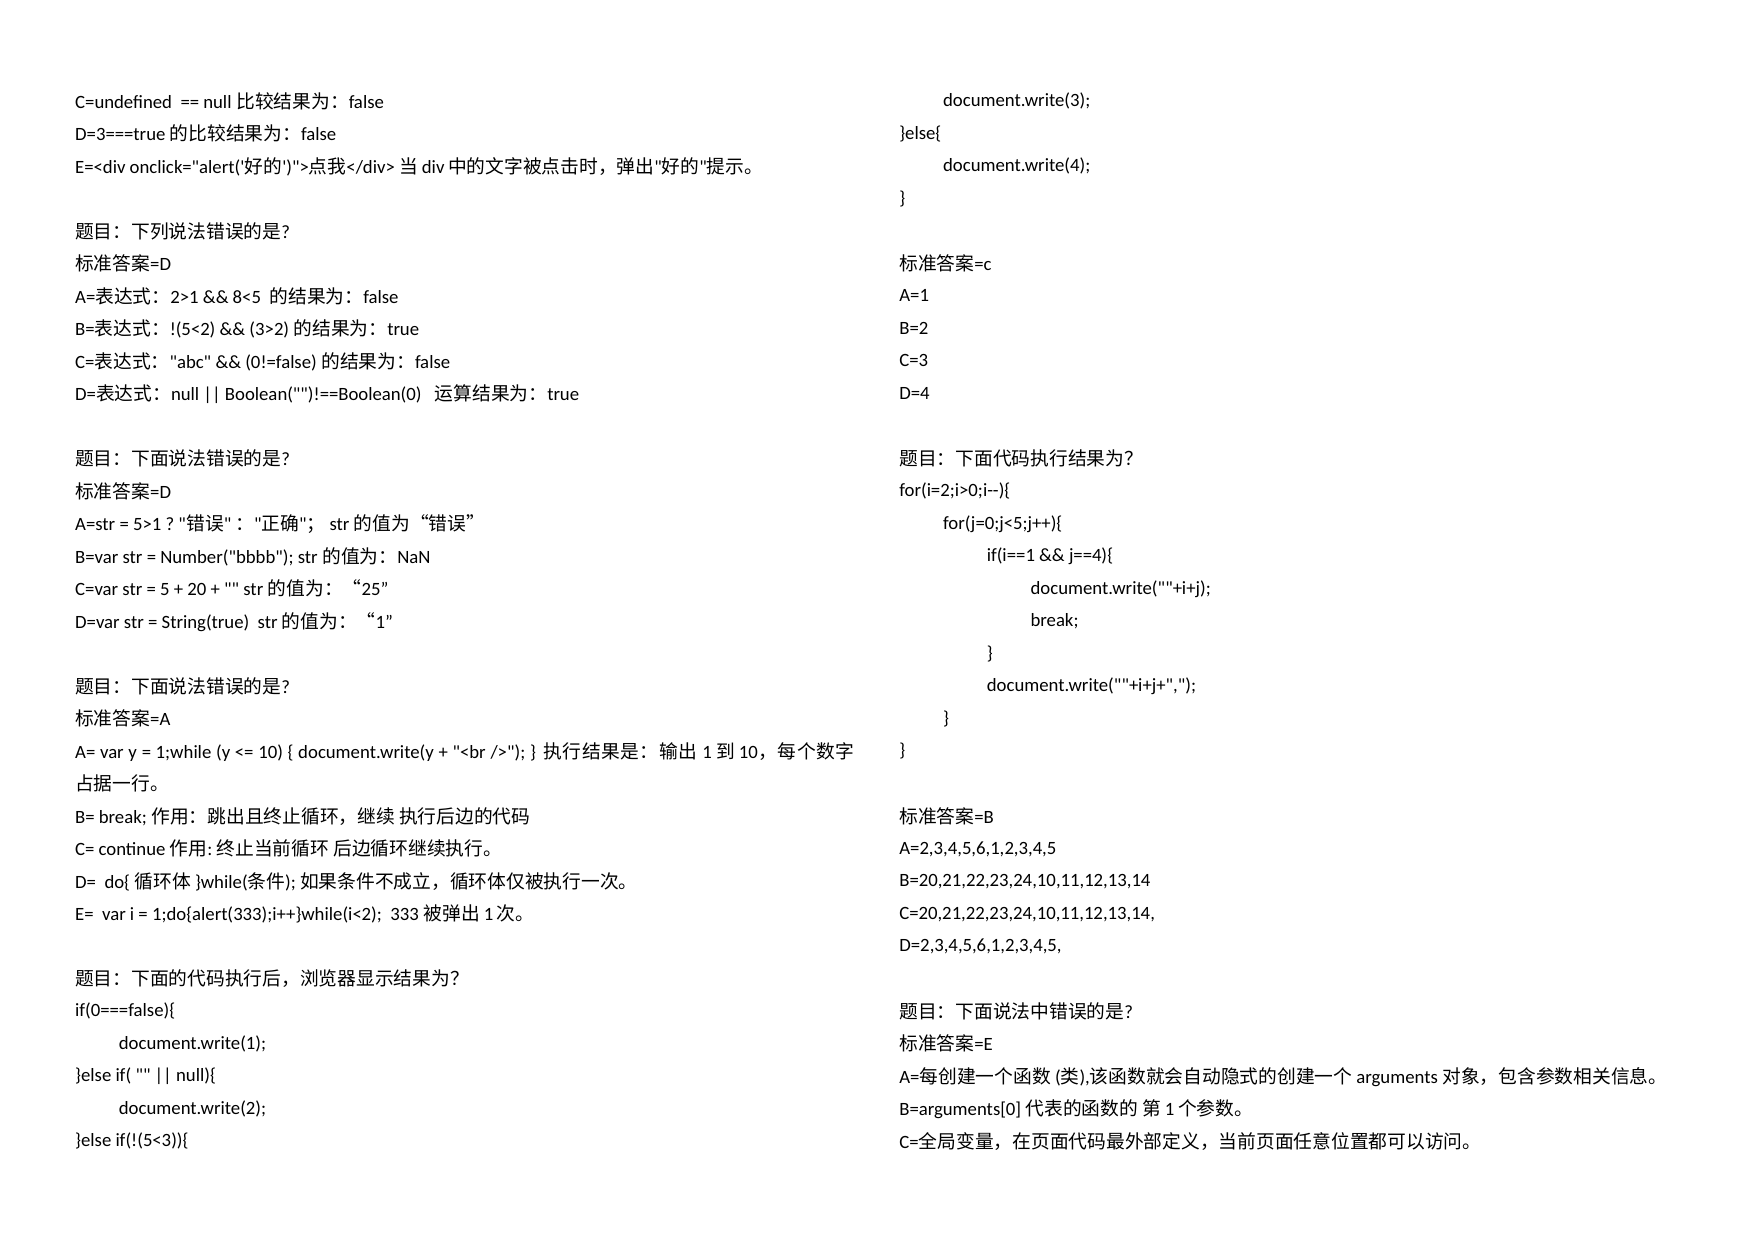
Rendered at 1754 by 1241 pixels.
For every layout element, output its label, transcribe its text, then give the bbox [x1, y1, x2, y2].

text }else if( "" || null){ [75, 1059, 855, 1091]
text C=表达式："abc" && (0!=false) 的结果为：false [75, 344, 855, 376]
text 题目：下面说法错误的是? [75, 669, 855, 701]
text 标准答案=c [899, 246, 1679, 279]
text document.write(3); [899, 84, 1679, 116]
text } [899, 701, 1679, 734]
text A=表达式：2>1 && 8<5 的结果为：false [75, 279, 855, 311]
text } [899, 734, 1679, 766]
text B=2 [899, 311, 1679, 344]
text 题目：下面说法中错误的是? [899, 994, 1679, 1026]
text C=3 [899, 344, 1679, 376]
text break; [899, 604, 1679, 636]
text 标准答案=D [75, 246, 855, 279]
text 题目：下列说法错误的是? [75, 214, 855, 246]
text 题目：下面说法错误的是? [75, 441, 855, 474]
text B=表达式：!(5<2) && (3>2) 的结果为：true [75, 311, 855, 344]
text B=arguments[0] 代表的函数的 第1个参数。 [899, 1091, 1679, 1124]
text document.write(2); [75, 1091, 855, 1124]
text D=3===true 的比较结果为：false [75, 116, 855, 149]
text A= var y = 1;while (y <= 10) { document.write(y + "<br />"); } 执行结果是：输出1到10，每个数字占据一行。 [75, 734, 855, 799]
text E= var i = 1;do{alert(333);i++}while(i<2); 333 被弹出1次。 [75, 896, 855, 929]
text B=var str = Number("bbbb"); str 的值为：NaN [75, 539, 855, 571]
text D=4 [899, 376, 1679, 409]
text } [899, 181, 1679, 214]
text document.write(""+i+j); [899, 571, 1679, 604]
text B=20,21,22,23,24,10,11,12,13,14 [899, 864, 1679, 896]
text if(i==1 && j==4){ [899, 539, 1679, 571]
text D=表达式：null || Boolean("")!==Boolean(0) 运算结果为：true [75, 376, 855, 409]
text D=var str = String(true) str的值为：“1” [75, 604, 855, 636]
text C=var str = 5 + 20 + "" str 的值为：“25” [75, 571, 855, 604]
text C=20,21,22,23,24,10,11,12,13,14, [899, 896, 1679, 929]
text }else if(!(5<3)){ [75, 1124, 855, 1156]
text for(j=0;j<5;j++){ [899, 506, 1679, 539]
text 标准答案=A [75, 701, 855, 734]
text B= break; 作用：跳出且终止循环，继续 执行后边的代码 [75, 799, 855, 831]
text 题目：下面代码执行结果为？ [899, 441, 1679, 474]
text document.write(""+i+j+","); [899, 669, 1679, 701]
text document.write(4); [899, 149, 1679, 181]
text D=2,3,4,5,6,1,2,3,4,5, [899, 929, 1679, 961]
text E=<div onclick="alert('好的')">点我</div> 当div中的文字被点击时，弹出"好的"提示。 [75, 149, 855, 181]
text C=全局变量，在页面代码最外部定义，当前页面任意位置都可以访问。 [899, 1124, 1679, 1156]
text 题目：下面的代码执行后，浏览器显示结果为？ [75, 961, 855, 994]
text A=2,3,4,5,6,1,2,3,4,5 [899, 831, 1679, 864]
text 标准答案=E [899, 1026, 1679, 1059]
text }else{ [899, 116, 1679, 149]
text A=str = 5>1 ? "错误" ："正确"； str 的值为“错误” [75, 506, 855, 539]
text A=每创建一个函数 (类),该函数就会自动隐式的创建一个 arguments 对象，包含参数相关信息。 [899, 1059, 1679, 1091]
text for(i=2;i>0;i--){ [899, 474, 1679, 506]
text if(0===false){ [75, 994, 855, 1026]
text 标准答案=D [75, 474, 855, 506]
text 标准答案=B [899, 799, 1679, 831]
text C=undefined == null 比较结果为：false [75, 84, 855, 116]
text document.write(1); [75, 1026, 855, 1059]
text D= do{ 循环体 }while(条件); 如果条件不成立，循环体仅被执行一次。 [75, 864, 855, 896]
text A=1 [899, 279, 1679, 311]
text C= continue 作用: 终止当前循环 后边循环继续执行。 [75, 831, 855, 864]
text } [899, 636, 1679, 669]
